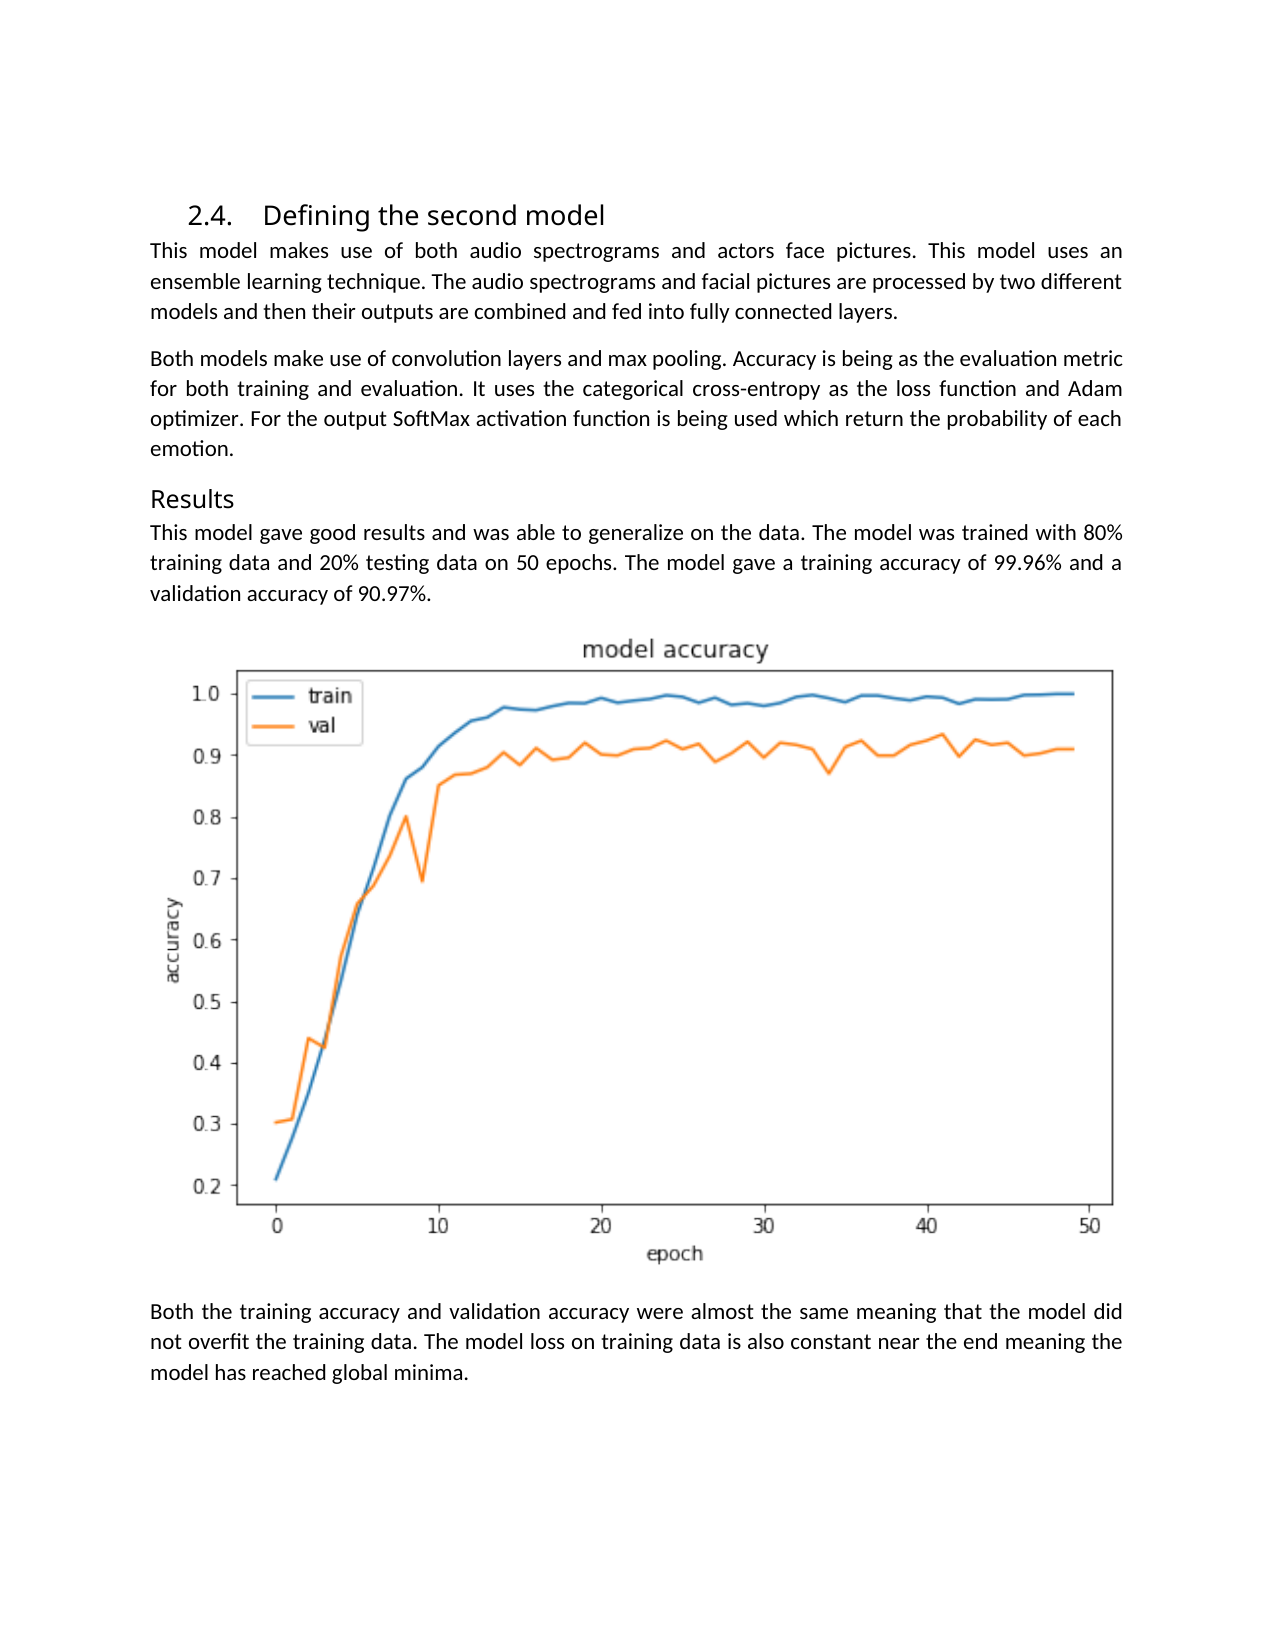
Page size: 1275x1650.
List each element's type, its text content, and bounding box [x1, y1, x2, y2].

text Both the training accuracy and validation accuracy were almost the same meaning that the model did not overfit the training data. The model loss on training data is also constant near the end meaning the model has reached global minima. [150, 1297, 1125, 1386]
text This model gave good results and was able to generalize on the data. The model was trained with 80% training data and 20% testing data on 50 epochs. The model gave a training accuracy of 99.96% and a validation accuracy of 90.97%. [150, 518, 1125, 607]
subtitle Results [150, 481, 1125, 516]
text This model makes use of both audio spectrograms and actors face pictures. This model uses an ensemble learning technique. The audio spectrograms and facial pictures are processed by two different models and then their outputs are combined and fed into fully connected layers. [150, 237, 1125, 325]
text Both models make use of convolution layers and max pooling. Accuracy is being as the evaluation metric for both training and evaluation. It uses the categorical cross-entropy as the loss function and Adam optimizer. For the output SoftMax activation function is being used which return the probability of each emotion. [150, 344, 1125, 463]
picture [150, 625, 1125, 1279]
subtitle Defining the second model [187, 197, 1125, 234]
